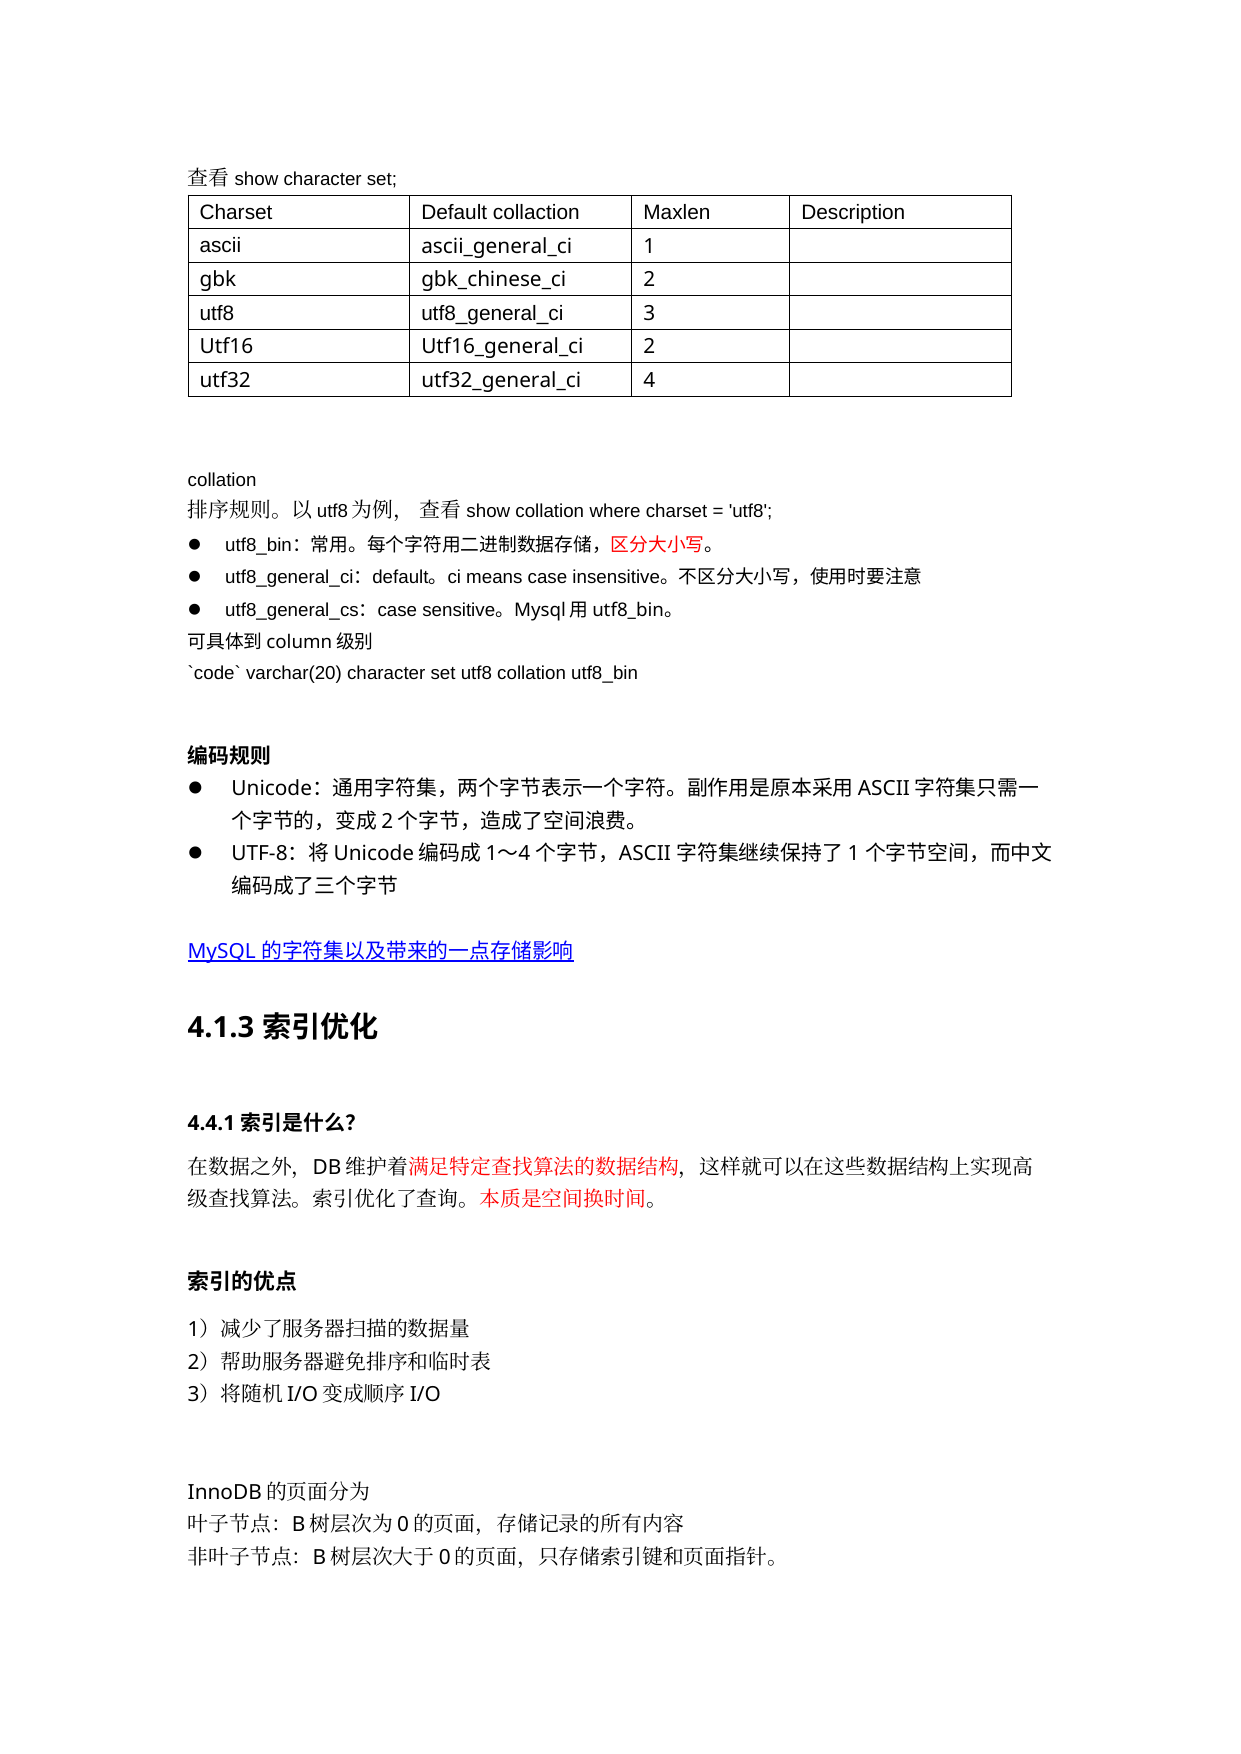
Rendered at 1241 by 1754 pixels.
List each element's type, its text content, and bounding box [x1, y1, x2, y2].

table_header Default collaction [410, 196, 631, 228]
table_cell gbk_chinese_ci [410, 263, 631, 295]
table_cell 2 [632, 263, 789, 295]
table_header Charset [189, 196, 409, 228]
table_cell utf8 [189, 296, 409, 329]
subtitle 4.1.3 索引优化 [187, 993, 1053, 1058]
table_cell ascii [189, 229, 409, 262]
table_header Maxlen [632, 196, 789, 228]
list UTF-8：将Unicode编码成 1～4 个字节，ASCII 字符集继续保持了 1 个字节空间，而中文编码成了三个字节 [187, 836, 1053, 901]
text 索引的优点 [187, 1263, 1053, 1296]
text 1）减少了服务器扫描的数据量 [187, 1312, 1053, 1345]
text 编码规则 [187, 738, 1053, 771]
text 可具体到column级别 [187, 624, 1053, 657]
text 在数据之外，DB维护着满足特定查找算法的数据结构，这样就可以在这些数据结构上实现高级查找算法。索引优化了查询。本质是空间换时间。 [187, 1150, 1053, 1215]
table_cell 4 [632, 363, 789, 396]
table_cell gbk [189, 263, 409, 295]
table_cell [790, 363, 1011, 396]
table_cell [790, 263, 1011, 295]
subtitle 4.4.1 索引是什么？ [187, 1105, 1053, 1137]
text MySQL 的字符集以及带来的一点存储影响 [187, 933, 1053, 966]
table_cell 3 [632, 296, 789, 329]
table_cell Utf16_general_ci [410, 330, 631, 362]
text 排序规则。以utf8为例， 查看 show collation where charset = 'utf8'; [187, 494, 1053, 527]
table_cell utf32_general_ci [410, 363, 631, 396]
table_cell Utf16 [189, 330, 409, 362]
table_cell 2 [632, 330, 789, 362]
table_cell 1 [632, 229, 789, 262]
table_header Description [790, 196, 1011, 228]
text 2）帮助服务器避免排序和临时表 [187, 1345, 1053, 1377]
text `code` varchar(20) character set utf8 collation utf8_bin [187, 657, 1053, 689]
list utf8_bin：常用。每个字符用二进制数据存储，区分大小写。 [187, 527, 1053, 559]
text InnoDB的页面分为 [187, 1475, 1053, 1507]
text 非叶子节点：B树层次大于0的页面，只存储索引键和页面指针。 [187, 1540, 1053, 1572]
text collation [187, 462, 1053, 494]
text 叶子节点：B树层次为0的页面，存储记录的所有内容 [187, 1507, 1053, 1540]
table_cell [790, 229, 1011, 262]
table_cell [790, 330, 1011, 362]
table_cell ascii_general_ci [410, 229, 631, 262]
text 查看 show character set; [187, 162, 1053, 194]
list utf8_general_ci：default。ci means case insensitive。不区分大小写，使用时要注意 [187, 559, 1053, 592]
table_cell utf32 [189, 363, 409, 396]
list Unicode：通用字符集，两个字节表示一个字符。副作用是原本采用ASCII字符集只需一个字节的，变成2个字节，造成了空间浪费。 [187, 771, 1053, 836]
text 3）将随机I/O变成顺序I/O [187, 1377, 1053, 1410]
list utf8_general_cs：case sensitive。Mysql用utf8_bin。 [187, 592, 1053, 624]
table_cell [790, 296, 1011, 329]
table_cell utf8_general_ci [410, 296, 631, 329]
